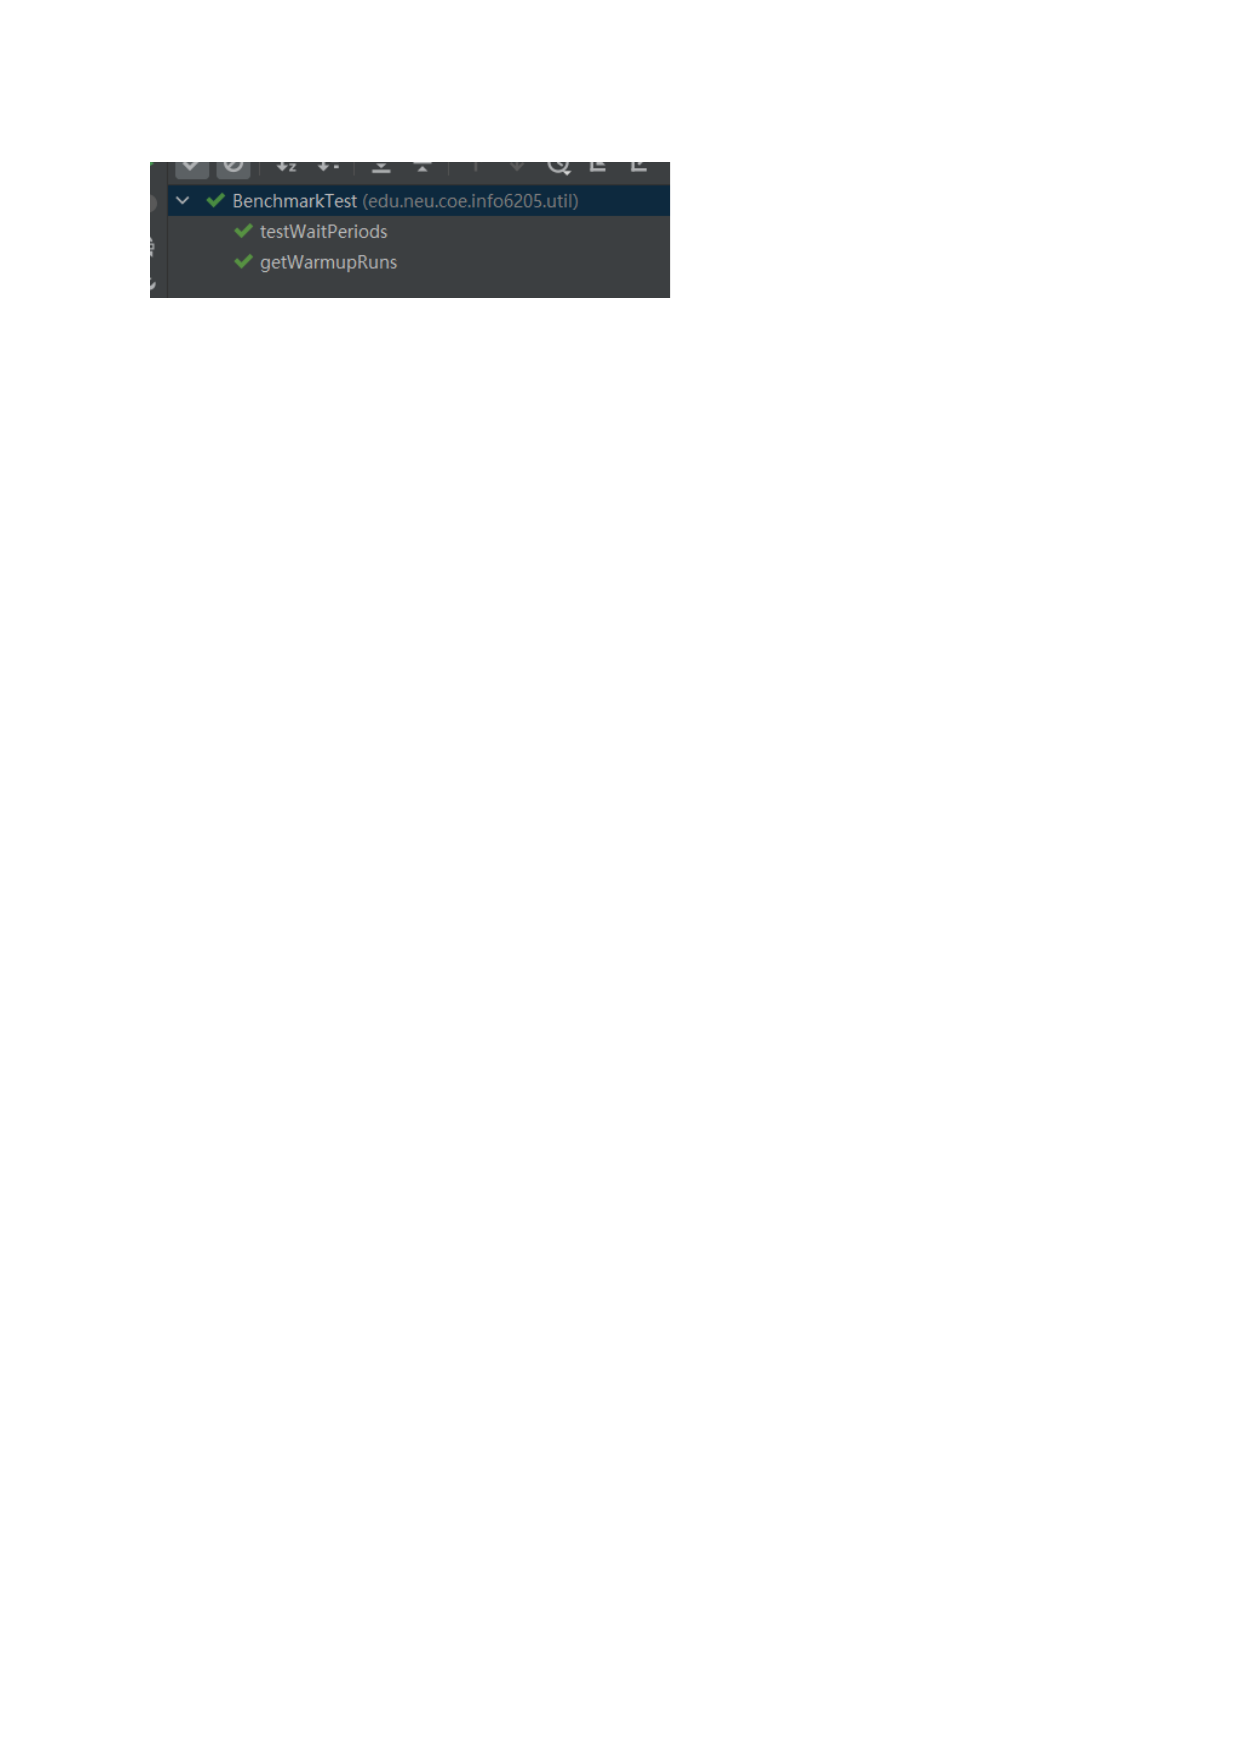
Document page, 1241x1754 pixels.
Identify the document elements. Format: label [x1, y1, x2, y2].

picture [150, 162, 671, 298]
